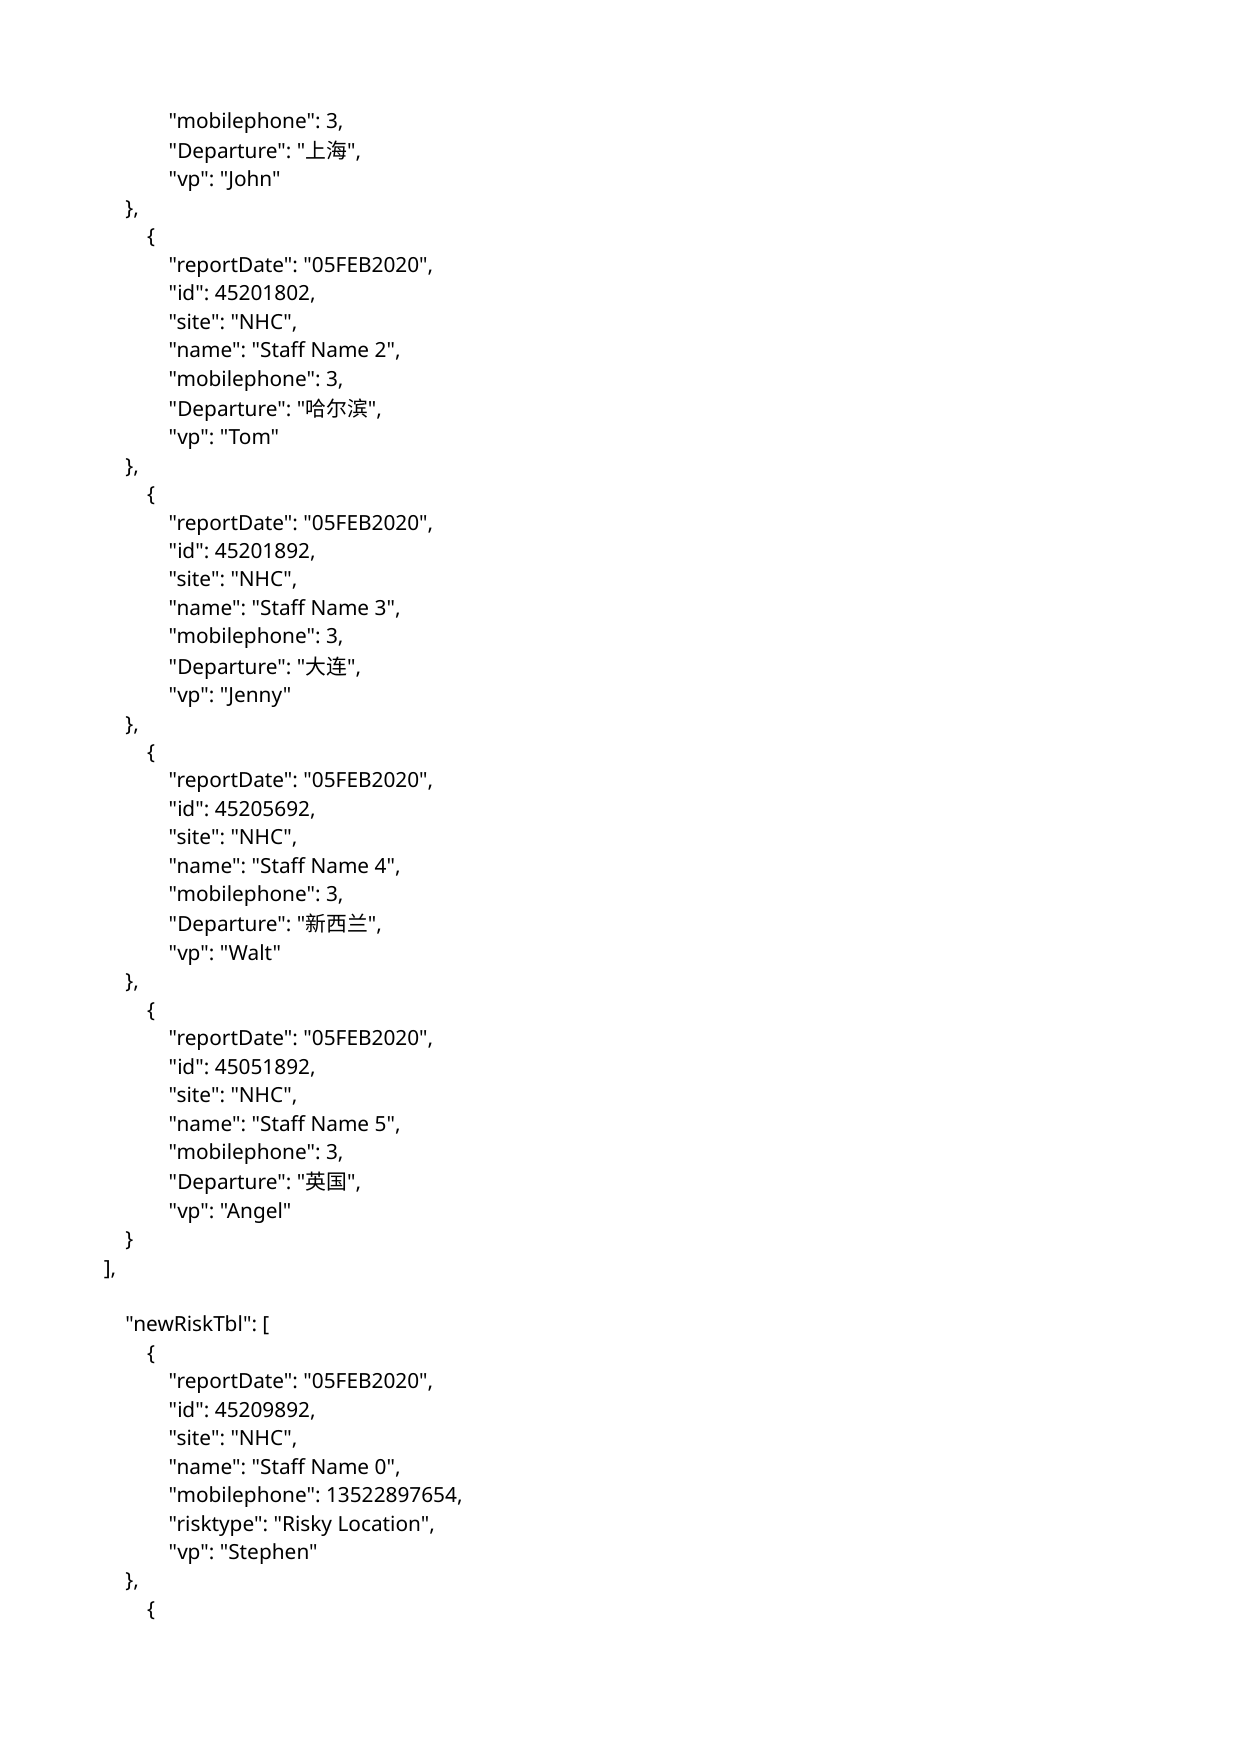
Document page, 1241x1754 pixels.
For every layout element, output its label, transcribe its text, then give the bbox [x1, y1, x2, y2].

text "vp": "Jenny" [103, 680, 1107, 709]
text { [103, 479, 1107, 508]
text "vp": "Stephen" [103, 1537, 1107, 1566]
text "risktype": "Risky Location", [103, 1509, 1107, 1537]
text "Departure": "哈尔滨", [103, 392, 1107, 422]
text "site": "NHC", [103, 1423, 1107, 1452]
text "Departure": "上海", [103, 134, 1107, 164]
text "site": "NHC", [103, 564, 1107, 593]
text "Departure": "大连", [103, 650, 1107, 680]
text "reportDate": "05FEB2020", [103, 250, 1107, 278]
text } [103, 1224, 1107, 1253]
text "vp": "Angel" [103, 1196, 1107, 1224]
text "id": 45201802, [103, 278, 1107, 307]
text "reportDate": "05FEB2020", [103, 1366, 1107, 1395]
text "name": "Staff Name 4", [103, 851, 1107, 879]
text "site": "NHC", [103, 1080, 1107, 1109]
text "mobilephone": 13522897654, [103, 1480, 1107, 1509]
text "mobilephone": 3, [103, 106, 1107, 134]
text "site": "NHC", [103, 307, 1107, 335]
text }, [103, 709, 1107, 737]
text "id": 45201892, [103, 536, 1107, 564]
text "Departure": "新西兰", [103, 908, 1107, 938]
text "Departure": "英国", [103, 1166, 1107, 1196]
text "reportDate": "05FEB2020", [103, 508, 1107, 536]
text "name": "Staff Name 5", [103, 1109, 1107, 1137]
text "vp": "Tom" [103, 422, 1107, 451]
text }, [103, 451, 1107, 479]
text "vp": "John" [103, 164, 1107, 193]
text { [103, 1338, 1107, 1366]
text "reportDate": "05FEB2020", [103, 766, 1107, 794]
text { [103, 221, 1107, 250]
text "name": "Staff Name 0", [103, 1452, 1107, 1480]
text { [103, 1594, 1107, 1622]
text "mobilephone": 3, [103, 364, 1107, 392]
text { [103, 737, 1107, 766]
text "name": "Staff Name 3", [103, 593, 1107, 621]
text "id": 45209892, [103, 1395, 1107, 1423]
text "newRiskTbl": [ [103, 1309, 1107, 1338]
text "id": 45205692, [103, 794, 1107, 822]
text { [103, 995, 1107, 1023]
text }, [103, 193, 1107, 221]
text "name": "Staff Name 2", [103, 335, 1107, 364]
text "mobilephone": 3, [103, 621, 1107, 650]
text "reportDate": "05FEB2020", [103, 1023, 1107, 1052]
text "mobilephone": 3, [103, 879, 1107, 908]
text "id": 45051892, [103, 1052, 1107, 1080]
text "mobilephone": 3, [103, 1137, 1107, 1166]
text }, [103, 1566, 1107, 1594]
text }, [103, 966, 1107, 995]
text ], [103, 1253, 1107, 1281]
text "site": "NHC", [103, 822, 1107, 851]
text "vp": "Walt" [103, 938, 1107, 966]
